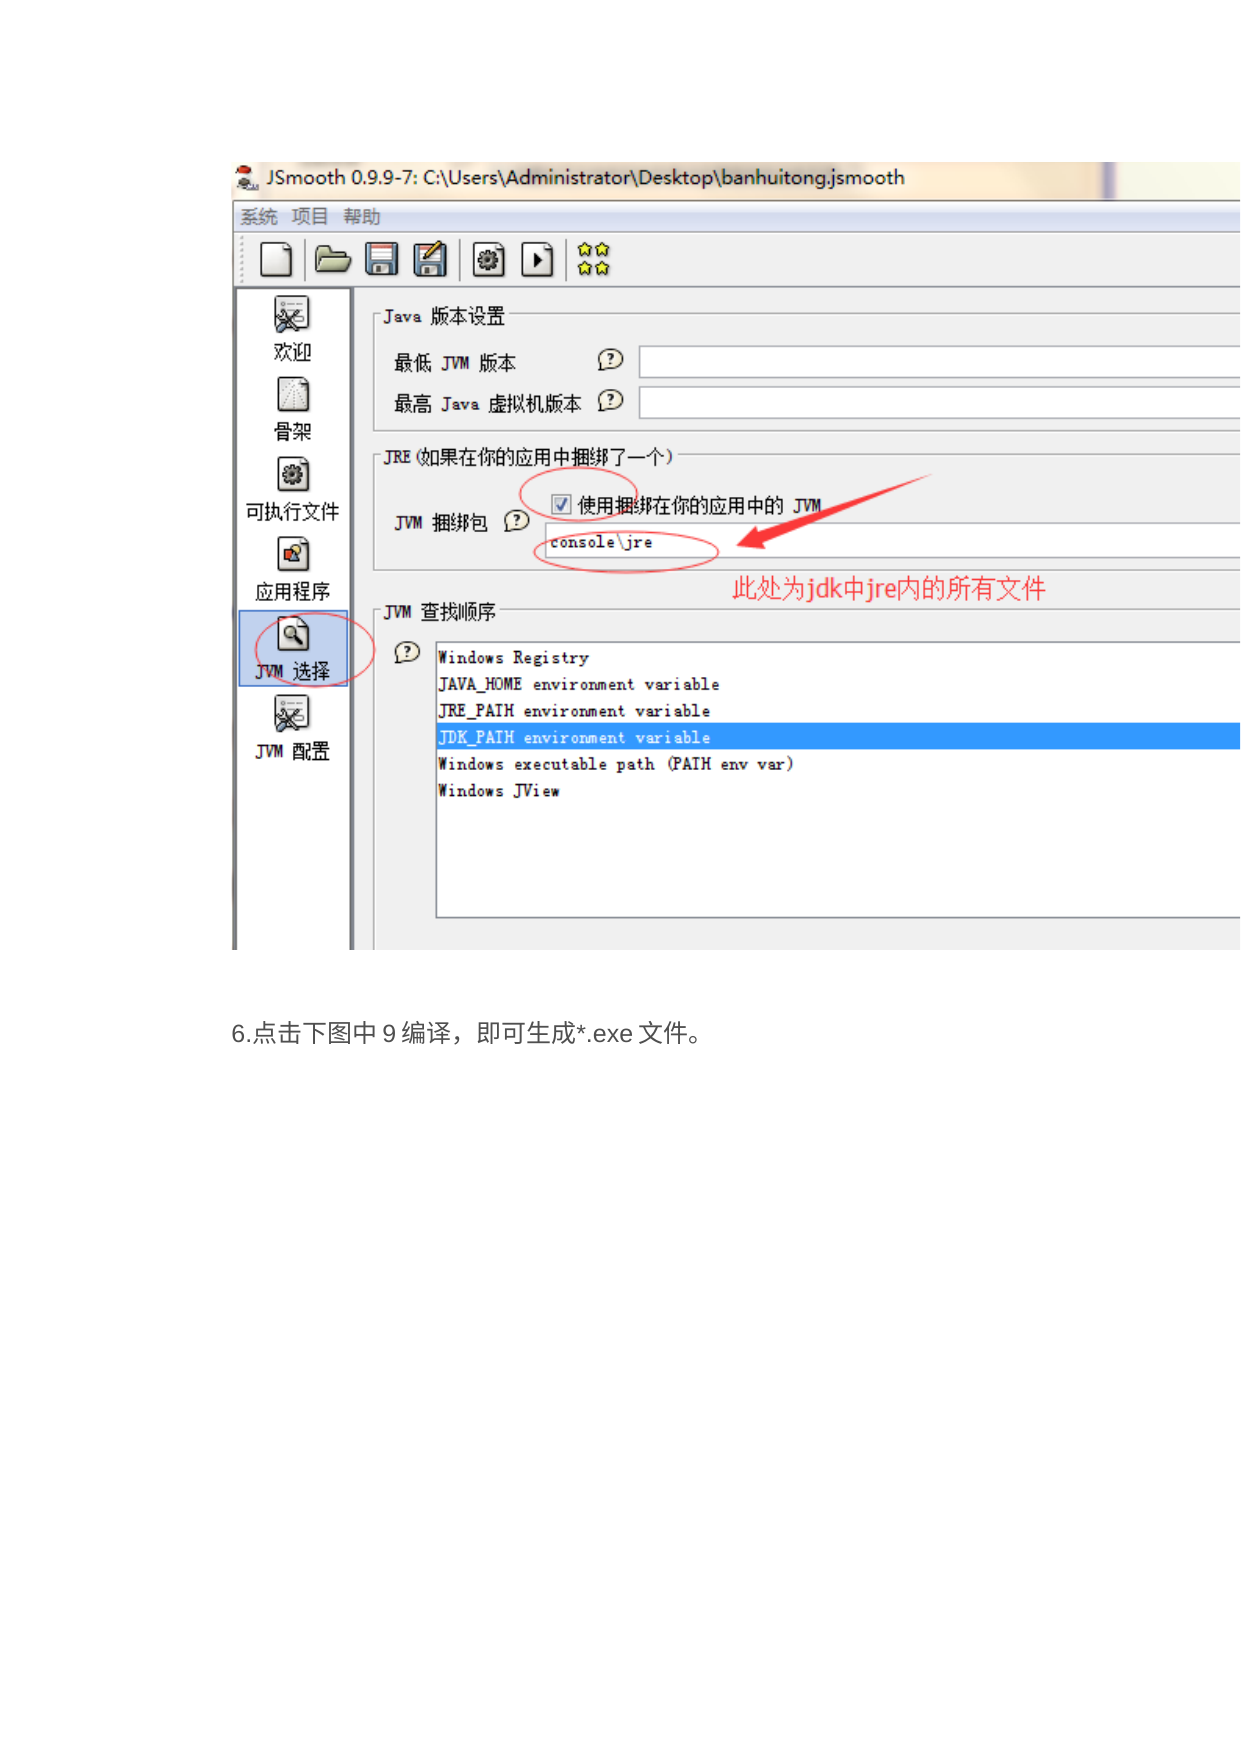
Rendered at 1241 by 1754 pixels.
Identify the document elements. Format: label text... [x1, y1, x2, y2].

text 6.点击下图中9编译，即可生成*.exe文件。 [231, 999, 1053, 1064]
picture [231, 162, 1241, 950]
